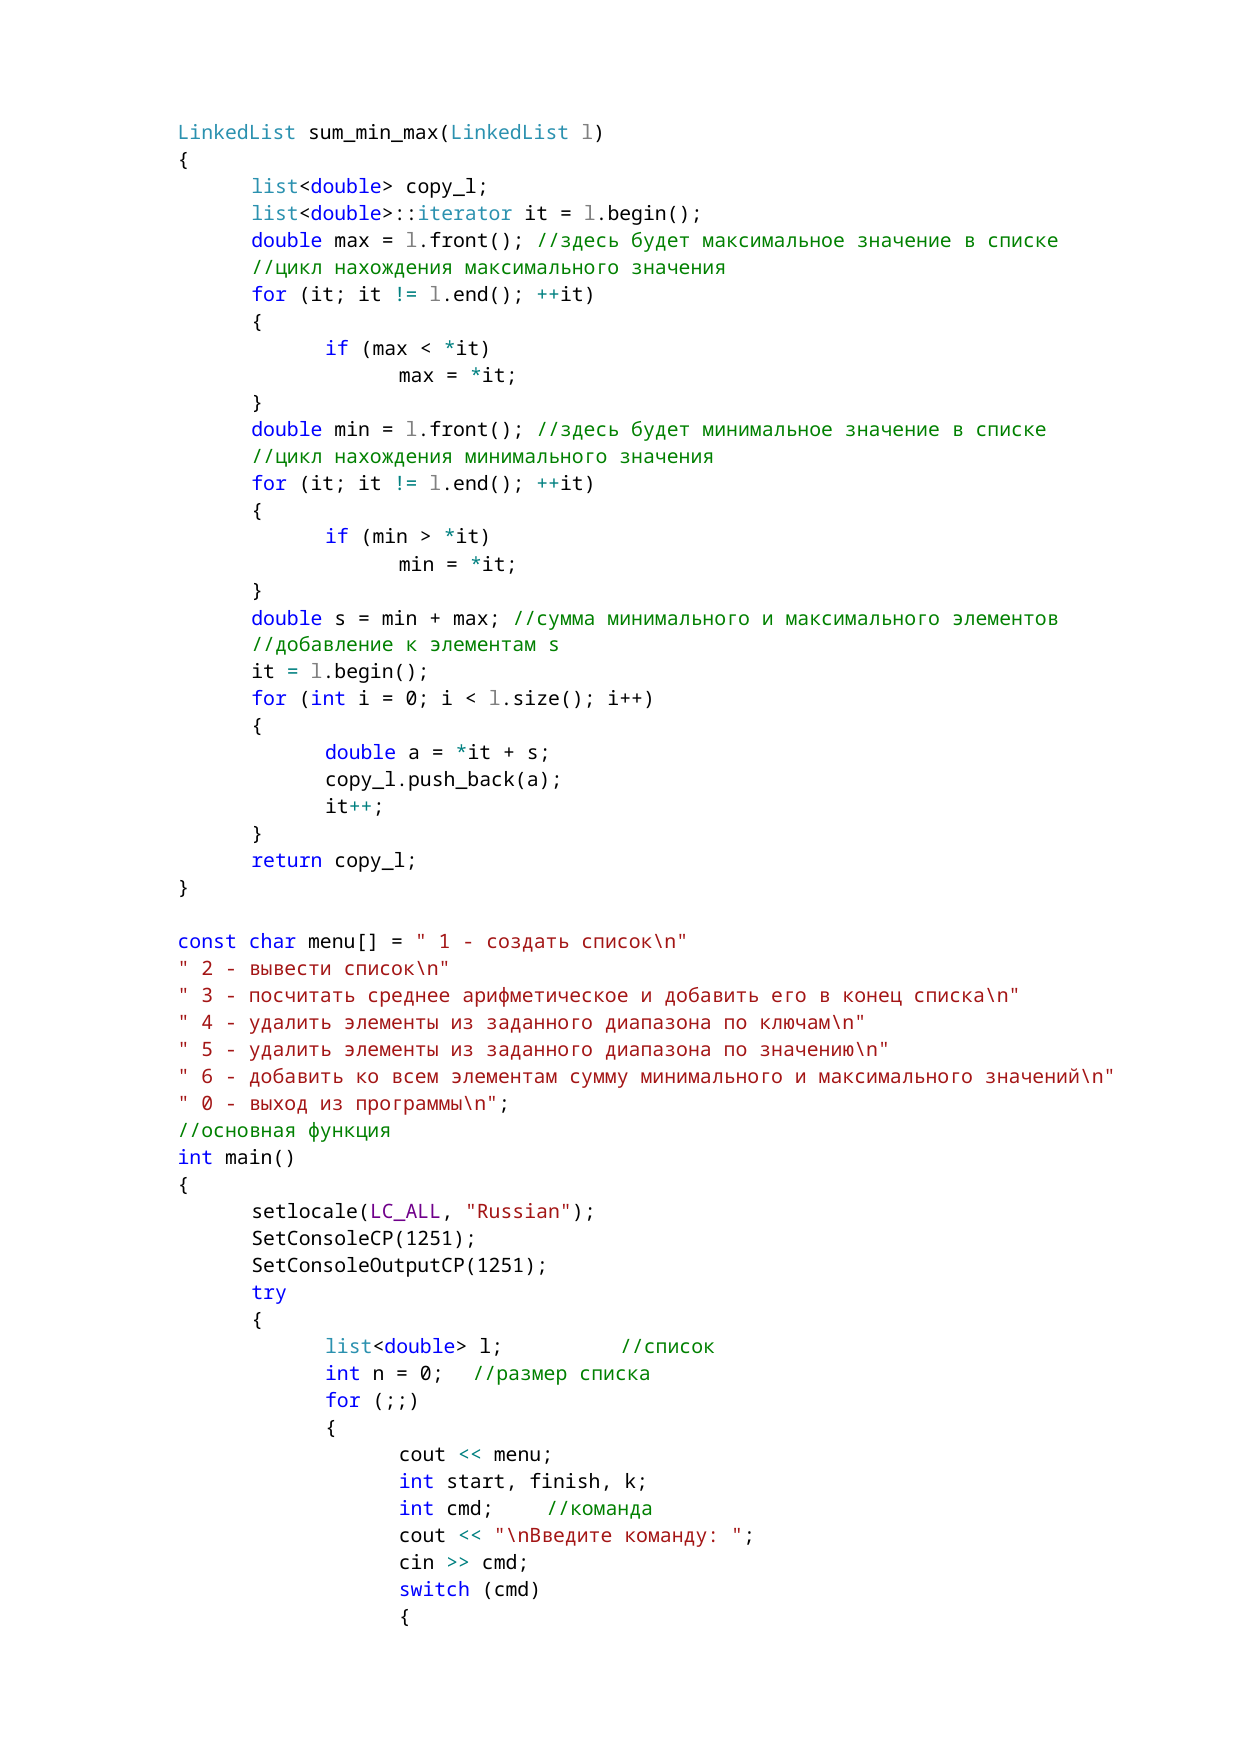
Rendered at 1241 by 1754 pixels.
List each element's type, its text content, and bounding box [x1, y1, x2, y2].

text //цикл нахождения максимального значения [177, 253, 1152, 280]
text " 0 - выход из программы\n"; [177, 1089, 1152, 1116]
text } [177, 577, 1152, 604]
text int start, finish, k; [177, 1467, 1152, 1494]
text { [177, 1305, 1152, 1332]
text " 3 - посчитать среднее арифметическое и добавить его в конец списка\n" [177, 981, 1152, 1008]
text max = *it; [177, 361, 1152, 388]
text " 5 - удалить элементы из заданного диапазона по значению\n" [177, 1035, 1152, 1062]
text { [177, 712, 1152, 739]
text { [177, 1602, 1152, 1629]
text " 2 - вывести список\n" [177, 954, 1152, 981]
text LinkedList sum_min_max(LinkedList l) [177, 118, 1152, 145]
text for (it; it != l.end(); ++it) [177, 280, 1152, 307]
text double min = l.front(); //здесь будет минимальное значение в списке [177, 415, 1152, 442]
text list<double> l; //список [177, 1332, 1152, 1359]
text } [177, 873, 1152, 901]
text SetConsoleOutputCP(1251); [177, 1251, 1152, 1278]
text if (max < *it) [177, 334, 1152, 361]
text { [177, 496, 1152, 523]
text if (min > *it) [177, 523, 1152, 550]
text { [177, 1170, 1152, 1197]
text { [177, 307, 1152, 334]
text cout << menu; [177, 1440, 1152, 1467]
text setlocale(LC_ALL, "Russian"); [177, 1197, 1152, 1224]
text return copy_l; [177, 847, 1152, 873]
text switch (cmd) [177, 1575, 1152, 1602]
text try [177, 1278, 1152, 1305]
text int cmd; //команда [177, 1494, 1152, 1521]
text for (int i = 0; i < l.size(); i++) [177, 685, 1152, 712]
text for (;;) [177, 1386, 1152, 1413]
text it++; [177, 793, 1152, 819]
text " 6 - добавить ко всем элементам сумму минимального и максимального значений\n" [177, 1062, 1152, 1089]
text list<double>::iterator it = l.begin(); [177, 199, 1152, 226]
text double max = l.front(); //здесь будет максимальное значение в списке [177, 226, 1152, 253]
text it = l.begin(); [177, 658, 1152, 685]
text int n = 0; //размер списка [177, 1359, 1152, 1386]
text list<double> copy_l; [177, 172, 1152, 199]
text cout << "\nВведите команду: "; [177, 1521, 1152, 1548]
text const char menu[] = " 1 - создать список\n" [177, 927, 1152, 954]
text min = *it; [177, 550, 1152, 577]
text { [177, 1413, 1152, 1440]
text double a = *it + s; [177, 739, 1152, 766]
text cin >> cmd; [177, 1548, 1152, 1575]
text double s = min + max; //сумма минимального и максимального элементов [177, 604, 1152, 631]
text } [177, 388, 1152, 415]
text { [177, 145, 1152, 172]
text //цикл нахождения минимального значения [177, 442, 1152, 469]
text for (it; it != l.end(); ++it) [177, 469, 1152, 496]
text " 4 - удалить элементы из заданного диапазона по ключам\n" [177, 1008, 1152, 1035]
text //добавление к элементам s [177, 631, 1152, 658]
text SetConsoleCP(1251); [177, 1224, 1152, 1251]
text } [177, 819, 1152, 847]
text int main() [177, 1143, 1152, 1170]
text //основная функция [177, 1116, 1152, 1143]
text copy_l.push_back(a); [177, 766, 1152, 793]
